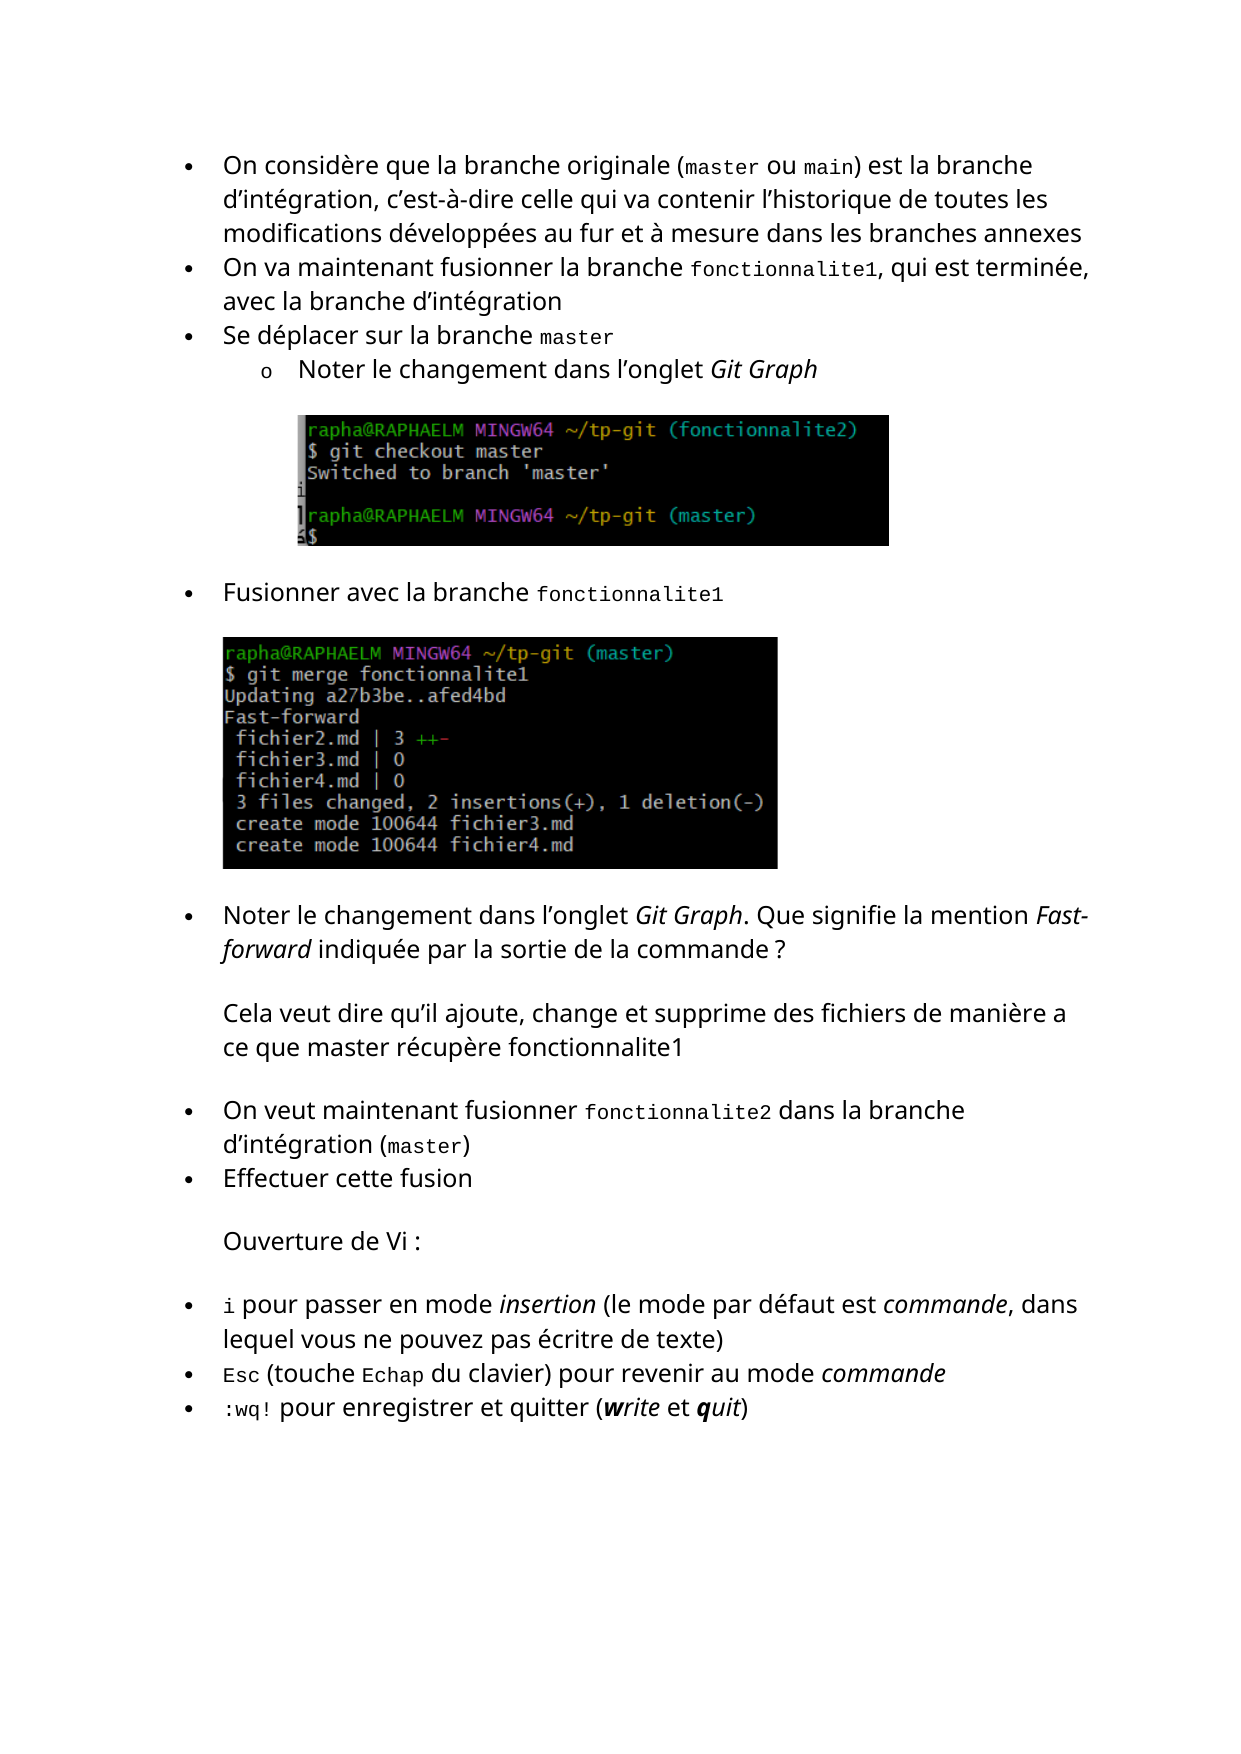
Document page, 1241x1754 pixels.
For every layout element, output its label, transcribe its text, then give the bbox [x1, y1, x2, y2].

text Ouverture de Vi : [223, 1224, 1093, 1258]
list Noter le changement dans l’onglet Git Graph [260, 352, 1093, 386]
list i pour passer en mode insertion (le mode par défaut est commande, dans lequel vous ne pouvez pas écritre de texte) [185, 1287, 1093, 1355]
list :wq! pour enregistrer et quitter (write et quit) [185, 1389, 1093, 1423]
list On va maintenant fusionner la branche fonctionnalite1, qui est terminée, avec la branche d’intégration [185, 250, 1093, 318]
list On veut maintenant fusionner fonctionnalite2 dans la branche d’intégration (master) [185, 1093, 1093, 1161]
list On considère que la branche originale (master ou main) est la branche d’intégration, c’est-à-dire celle qui va contenir l’historique de toutes les modifications développées au fur et à mesure dans les branches annexes [185, 148, 1093, 250]
picture [222, 637, 778, 869]
list Fusionner avec la branche fonctionnalite1 [185, 574, 1093, 608]
list Esc (touche Echap du clavier) pour revenir au mode commande [185, 1355, 1093, 1389]
list Se déplacer sur la branche master [185, 318, 1093, 352]
picture [297, 415, 889, 546]
text Cela veut dire qu’il ajoute, change et supprime des fichiers de manière a ce que master récupère fonctionnalite1 [223, 995, 1093, 1063]
list Noter le changement dans l’onglet Git Graph. Que signifie la mention Fast-forward indiquée par la sortie de la commande ? [185, 898, 1093, 966]
list Effectuer cette fusion [185, 1161, 1093, 1195]
